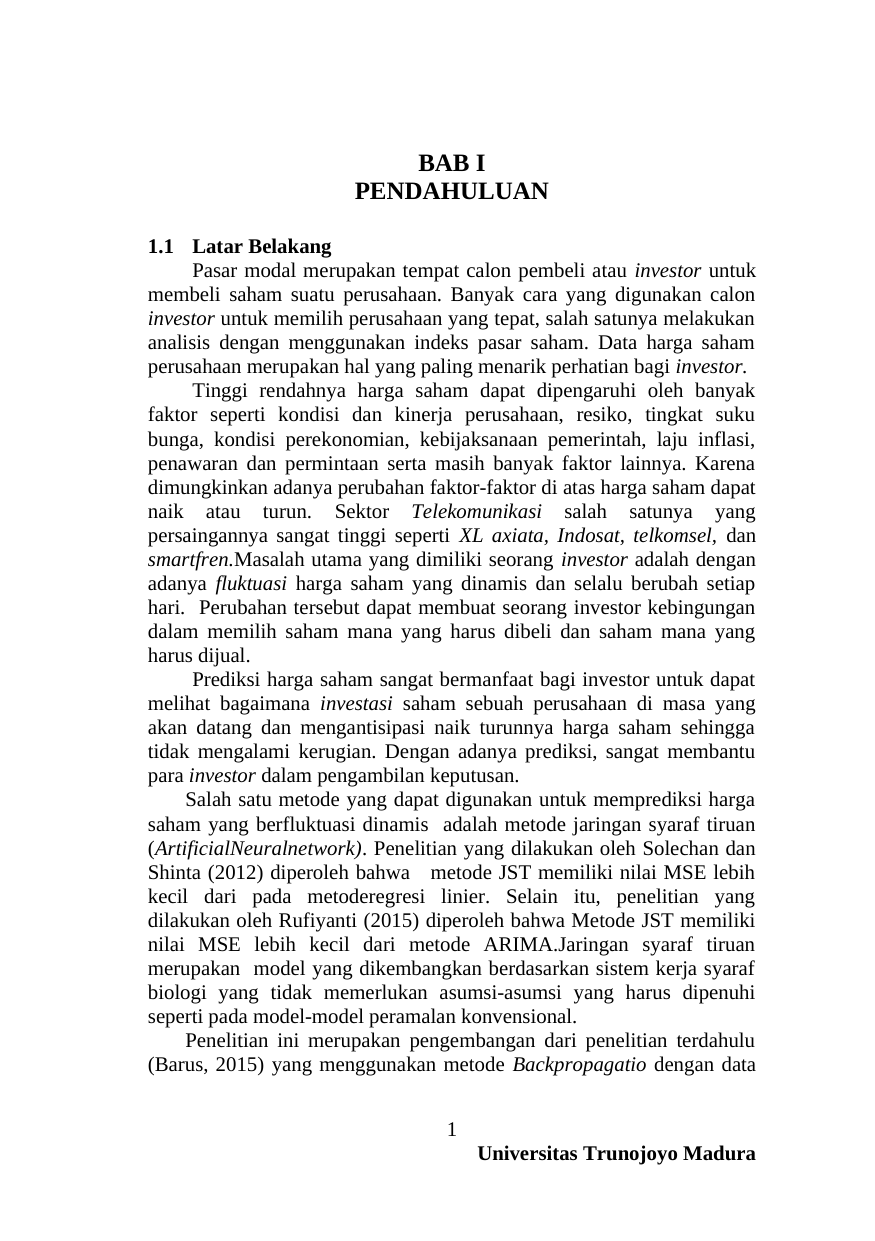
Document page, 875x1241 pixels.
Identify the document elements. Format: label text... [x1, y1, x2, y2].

subtitle BAB I [148, 148, 756, 176]
text Prediksi harga saham sangat bermanfaat bagi investor untuk dapat melihat bagaimana investasi saham sebuah perusahaan di masa yang akan datang dan mengantisipasi naik turunnya harga saham sehingga tidak mengalami kerugian. Dengan adanya prediksi, sangat membantu para investor dalam pengambilan keputusan. [148, 667, 756, 787]
text Tinggi rendahnya harga saham dapat dipengaruhi oleh banyak faktor seperti kondisi dan kinerja perusahaan, resiko, tingkat suku bunga, kondisi perekonomian, kebijaksanaan pemerintah, laju inflasi, penawaran dan permintaan serta masih banyak faktor lainnya. Karena dimungkinkan adanya perubahan faktor-faktor di atas harga saham dapat naik atau turun. Sektor Telekomunikasi salah satunya yang persaingannya sangat tinggi seperti XL axiata, Indosat, telkomsel, dan smartfren.Masalah utama yang dimiliki seorang investor adalah dengan adanya fluktuasi harga saham yang dinamis dan selalu berubah setiap hari. Perubahan tersebut dapat membuat seorang investor kebingungan dalam memilih saham mana yang harus dibeli dan saham mana yang harus dijual. [148, 378, 756, 667]
text Pasar modal merupakan tempat calon pembeli atau investor untuk membeli saham suatu perusahaan. Banyak cara yang digunakan calon investor untuk memilih perusahaan yang tepat, salah satunya melakukan analisis dengan menggunakan indeks pasar saham. Data harga saham perusahaan merupakan hal yang paling menarik perhatian bagi investor. [148, 258, 756, 378]
text Salah satu metode yang dapat digunakan untuk memprediksi harga saham yang berfluktuasi dinamis adalah metode jaringan syaraf tiruan (ArtificialNeuralnetwork). Penelitian yang dilakukan oleh Solechan dan Shinta (2012) diperoleh bahwa metode JST memiliki nilai MSE lebih kecil dari pada metoderegresi linier. Selain itu, penelitian yang dilakukan oleh Rufiyanti (2015) diperoleh bahwa Metode JST memiliki nilai MSE lebih kecil dari metode ARIMA.Jaringan syaraf tiruan merupakan model yang dikembangkan berdasarkan sistem kerja syaraf biologi yang tidak memerlukan asumsi-asumsi yang harus dipenuhi seperti pada model-model peramalan konvensional. [148, 787, 756, 1028]
text PENDAHULUAN [148, 176, 756, 205]
list Latar Belakang [148, 234, 756, 258]
